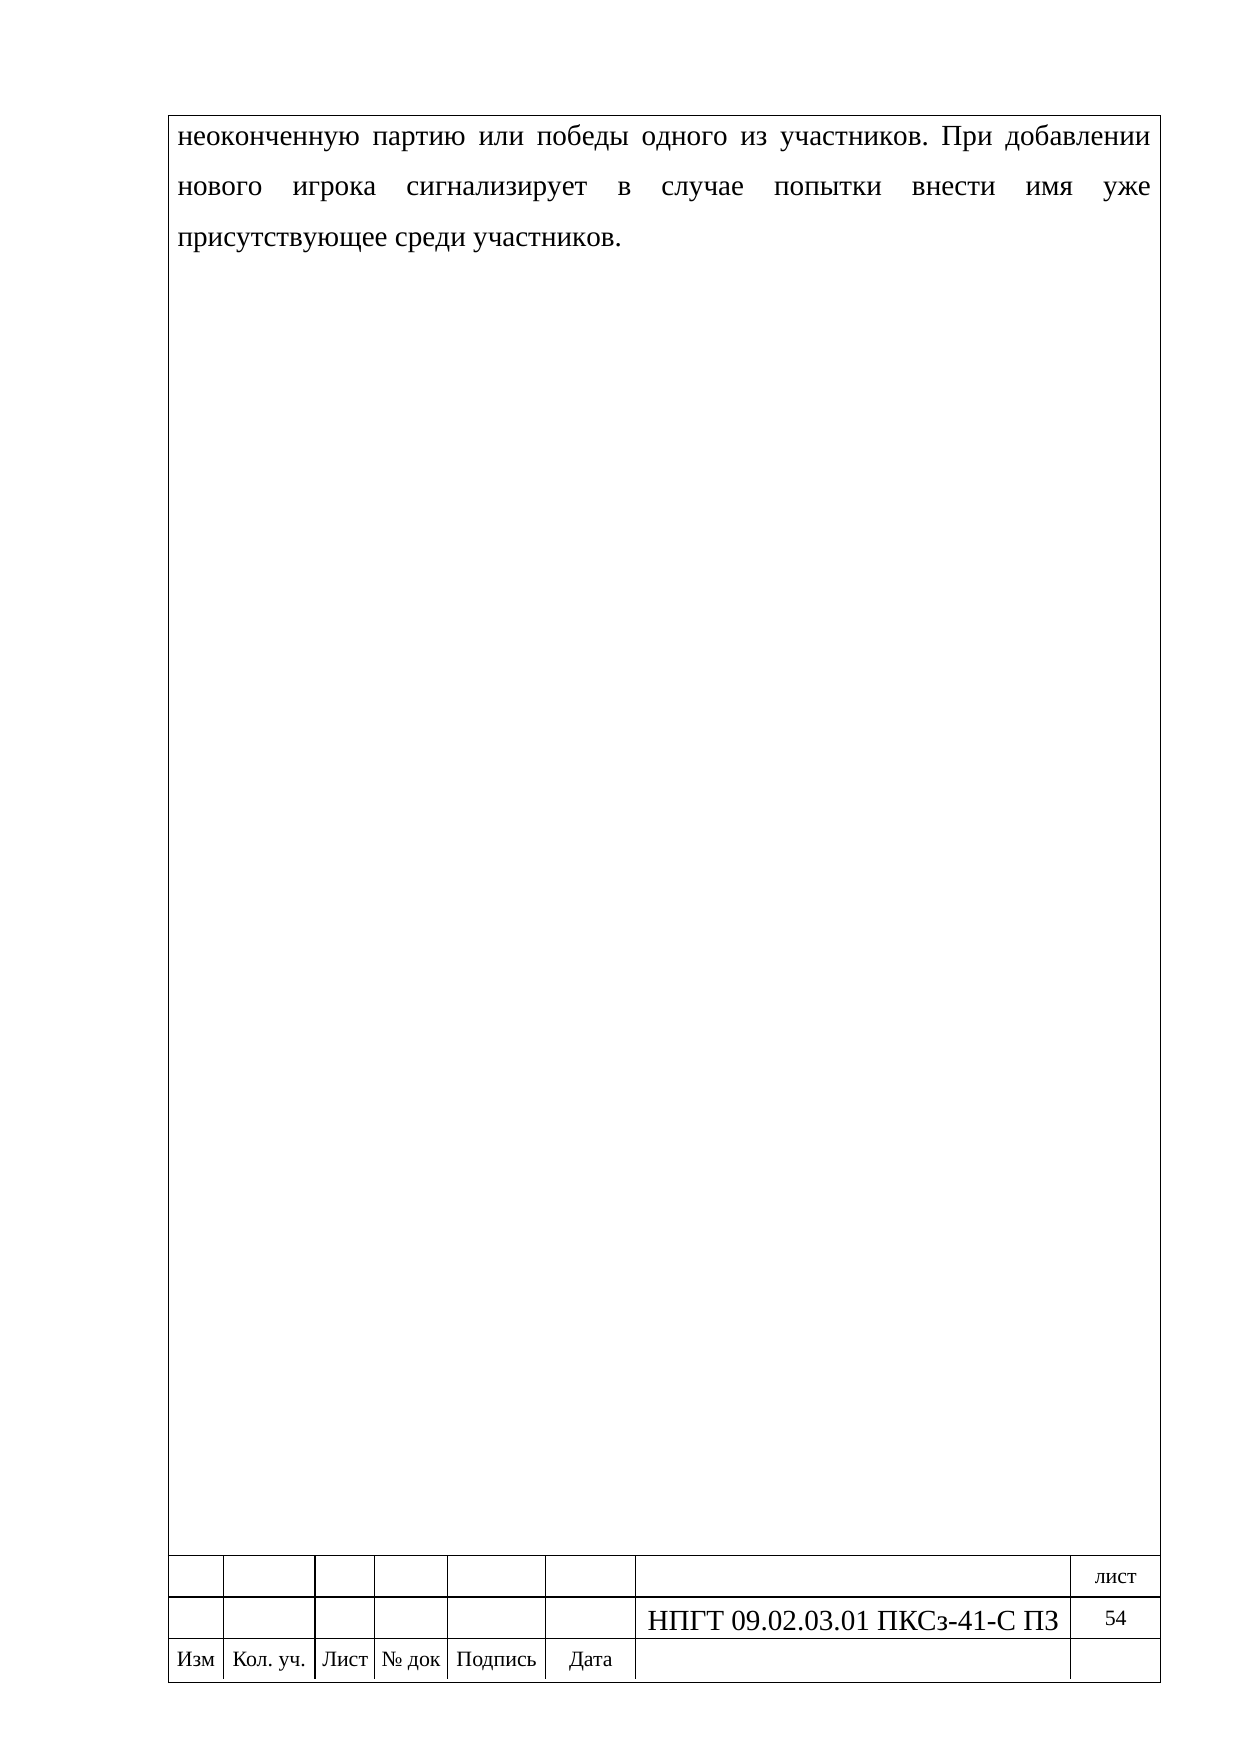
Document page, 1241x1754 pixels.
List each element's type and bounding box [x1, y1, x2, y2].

text [177, 118, 1152, 252]
